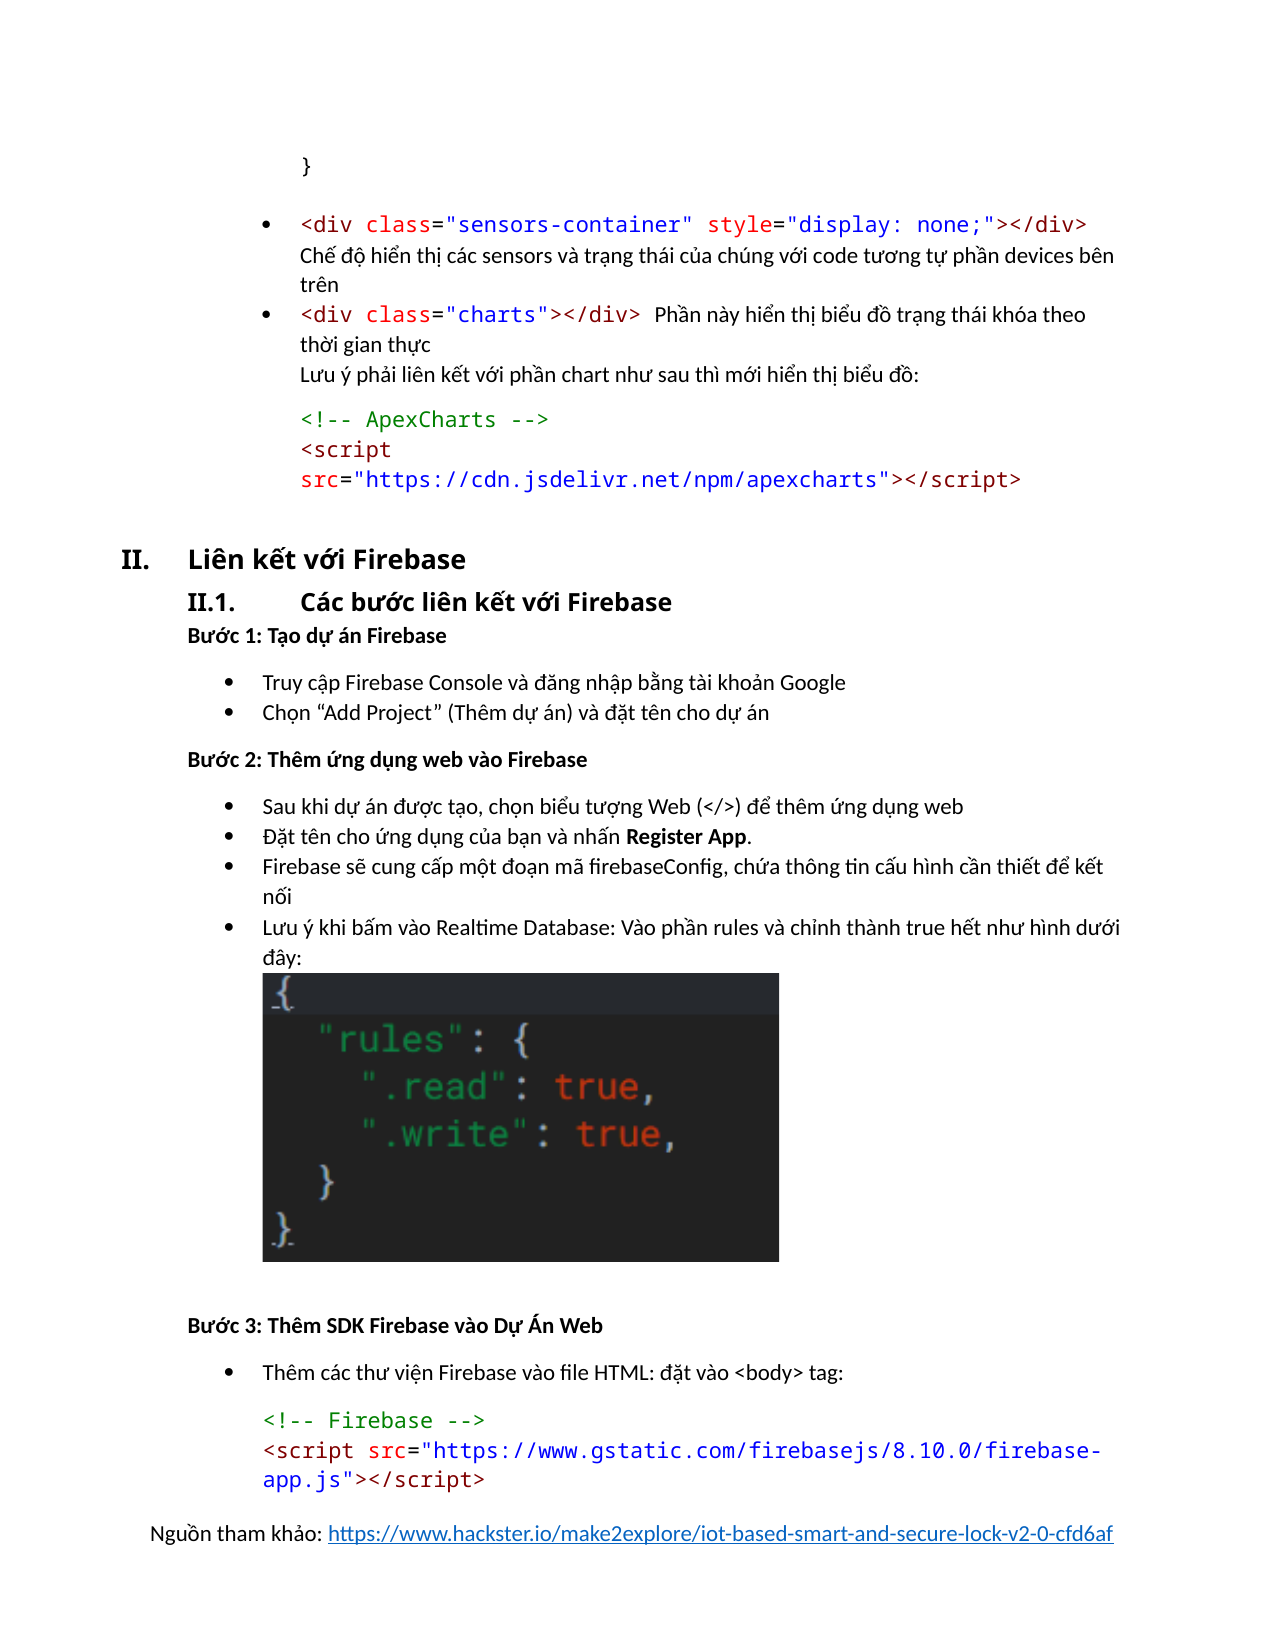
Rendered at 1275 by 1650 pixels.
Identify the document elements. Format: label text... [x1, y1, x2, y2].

text Bước 2: Thêm ứng dụng web vào Firebase [187, 745, 1125, 773]
text Bước 1: Tạo dự án Firebase [150, 621, 1125, 649]
text <script src="https://www.gstatic.com/firebasejs/8.10.0/firebase-app.js"></script> [262, 1435, 1125, 1494]
list Đặt tên cho ứng dụng của bạn và nhấn Register App. [225, 822, 1125, 850]
list Truy cập Firebase Console và đăng nhập bằng tài khoản Google [225, 668, 1125, 696]
picture [262, 973, 780, 1262]
list Firebase sẽ cung cấp một đoạn mã firebaseConfig, chứa thông tin cấu hình cần thiết để kết nối [225, 852, 1125, 910]
text Bước 3: Thêm SDK Firebase vào Dự Án Web [187, 1311, 1125, 1339]
text } [300, 150, 1125, 180]
subtitle Các bước liên kết với Firebase [187, 584, 1125, 618]
list Lưu ý khi bấm vào Realtime Database: Vào phần rules và chỉnh thành true hết như hình dưới đây: [225, 913, 1125, 971]
text <!-- ApexCharts --> [300, 404, 1125, 434]
list Chọn “Add Project” (Thêm dự án) và đặt tên cho dự án [225, 698, 1125, 726]
text <!-- Firebase --> [262, 1405, 1125, 1435]
list <div class="charts"></div> Phần này hiển thị biểu đồ trạng thái khóa theo thời gian thực [262, 299, 1125, 358]
list Lưu ý phải liên kết với phần chart như sau thì mới hiển thị biểu đồ: [300, 358, 1125, 388]
list <div class="sensors-container" style="display: none;"></div> Chế độ hiển thị các sensors và trạng thái của chúng với code tương tự phần devices bên trên [262, 209, 1125, 299]
list Sau khi dự án được tạo, chọn biểu tượng Web (</>) để thêm ứng dụng web [225, 792, 1125, 820]
list Thêm các thư viện Firebase vào file HTML: đặt vào <body> tag: [225, 1358, 1125, 1386]
text <script src="https://cdn.jsdelivr.net/npm/apexcharts"></script> [300, 434, 1125, 494]
subtitle Liên kết với Firebase [150, 540, 1125, 577]
